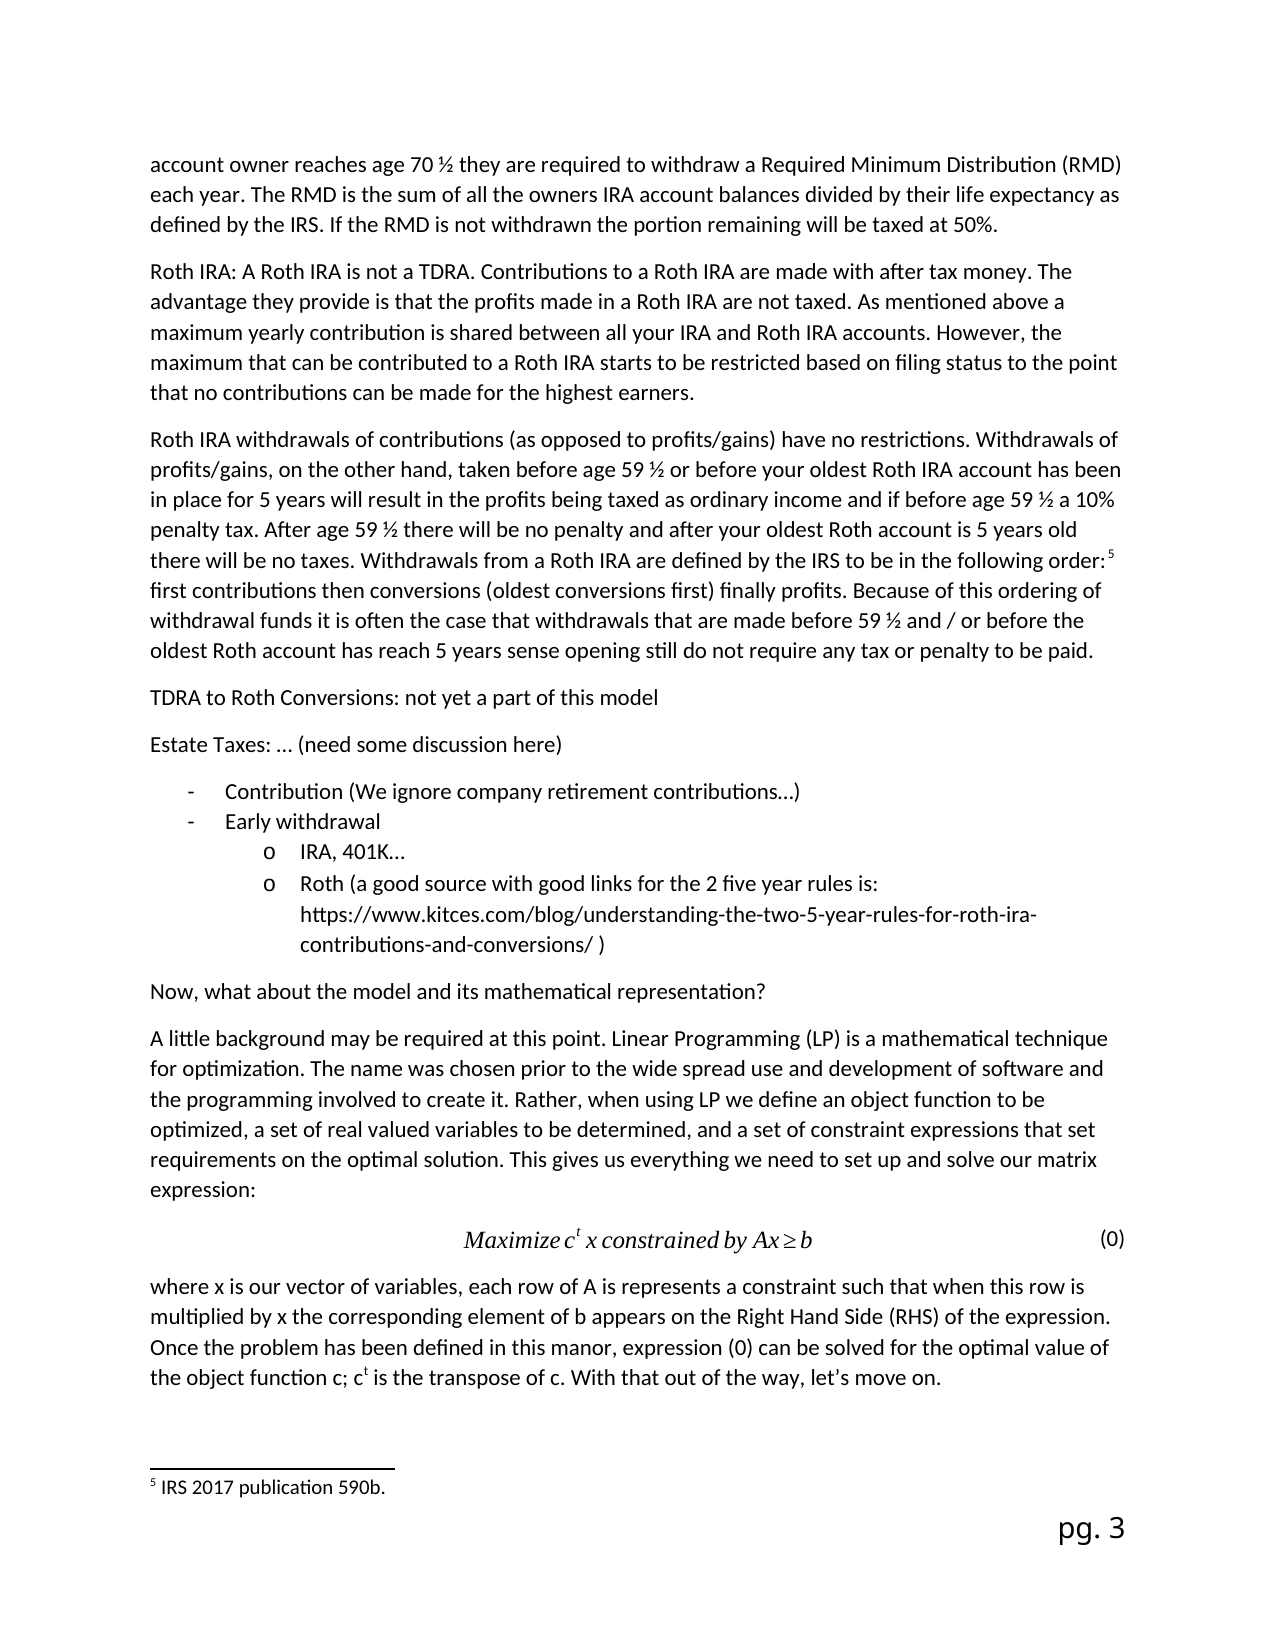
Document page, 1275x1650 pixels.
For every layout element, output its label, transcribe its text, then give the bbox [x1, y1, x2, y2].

text TDRA to Roth Conversions: not yet a part of this model [150, 683, 1125, 711]
text where x is our vector of variables, each row of A is represents a constraint such that when this row is multiplied by x the corresponding element of b appears on the Right Hand Side (RHS) of the expression. Once the problem has been defined in this manor, expression (0) can be solved for the optimal value of the object function c; ct is the transpose of c. With that out of the way, let’s move on. [150, 1272, 1125, 1391]
text A little background may be required at this point. Linear Programming (LP) is a mathematical technique for optimization. The name was chosen prior to the wide spread use and development of software and the programming involved to create it. Rather, when using LP we define an object function to be optimized, a set of real valued variables to be determined, and a set of constraint expressions that set requirements on the optimal solution. This gives us everything we need to set up and solve our matrix expression: [150, 1024, 1125, 1203]
list IRA, 401K… [262, 837, 1125, 867]
text Now, what about the model and its mathematical representation? [150, 977, 1125, 1005]
list Contribution (We ignore company retirement contributions…) [187, 777, 1125, 805]
text Roth IRA withdrawals of contributions (as opposed to profits/gains) have no restrictions. Withdrawals of profits/gains, on the other hand, taken before age 59 ½ or before your oldest Roth IRA account has been in place for 5 years will result in the profits being taxed as ordinary income and if before age 59 ½ a 10% penalty tax. After age 59 ½ there will be no penalty and after your oldest Roth account is 5 years old there will be no taxes. Withdrawals from a Roth IRA are defined by the IRS to be in the following order: first contributions then conversions (oldest conversions first) finally profits. Because of this ordering of withdrawal funds it is often the case that withdrawals that are made before 59 ½ and / or before the oldest Roth account has reach 5 years sense opening still do not require any tax or penalty to be paid. [150, 425, 1125, 664]
text (0) [150, 1222, 1125, 1253]
list Roth (a good source with good links for the 2 five year rules is: https://www.kitces.com/blog/understanding-the-two-5-year-rules-for-roth-ira-contributions-and-conversions/ ) [262, 869, 1125, 958]
text Roth IRA: A Roth IRA is not a TDRA. Contributions to a Roth IRA are made with after tax money. The advantage they provide is that the profits made in a Roth IRA are not taxed. As mentioned above a maximum yearly contribution is shared between all your IRA and Roth IRA accounts. However, the maximum that can be contributed to a Roth IRA starts to be restricted based on filing status to the point that no contributions can be made for the highest earners. [150, 257, 1125, 406]
list Early withdrawal [187, 807, 1125, 835]
text Estate Taxes: … (need some discussion here) [150, 730, 1125, 758]
